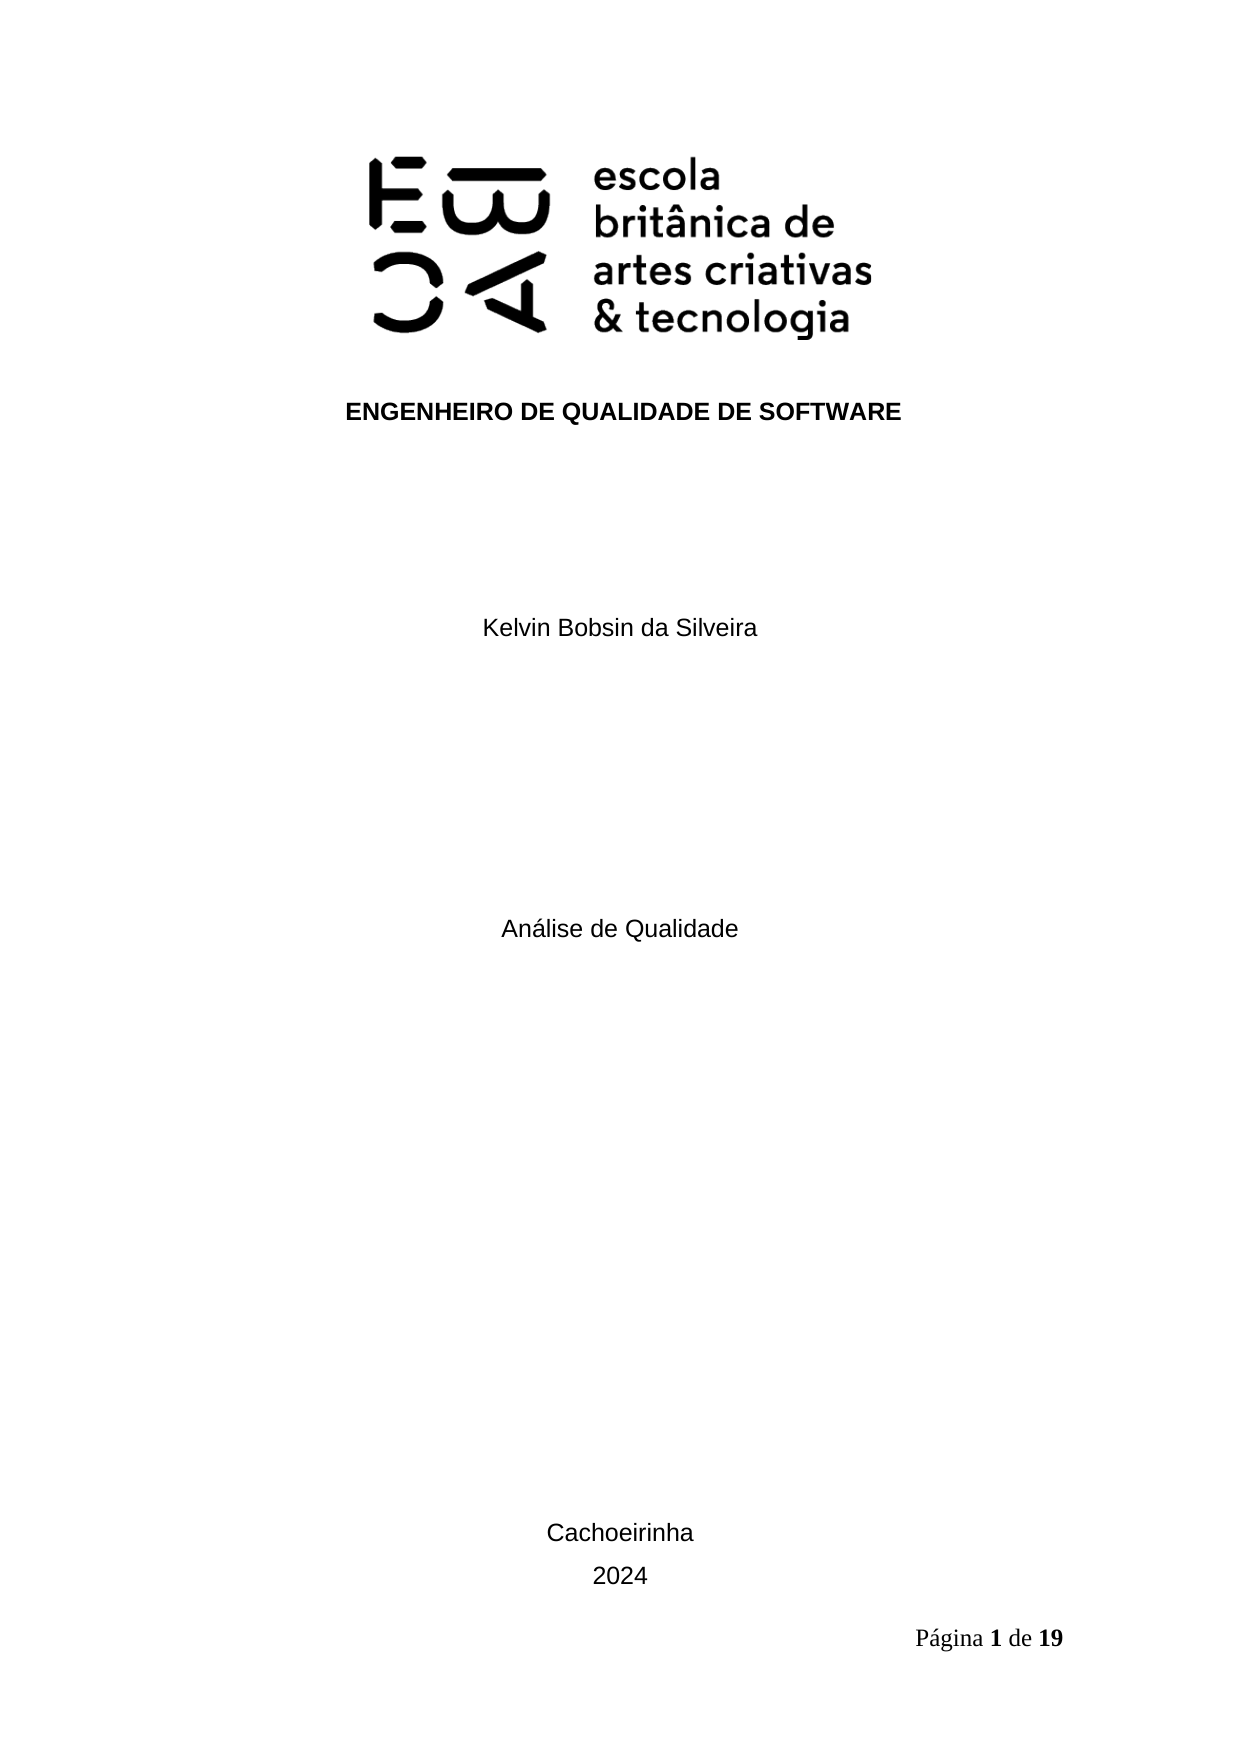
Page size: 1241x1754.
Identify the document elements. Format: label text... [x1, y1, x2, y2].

text Kelvin Bobsin da Silveira [177, 613, 1063, 641]
text ENGENHEIRO DE QUALIDADE DE SOFTWARE [177, 397, 1063, 426]
text Cachoeirinha [177, 1518, 1063, 1547]
picture [369, 147, 872, 340]
text 2024 [177, 1561, 1063, 1590]
text Análise de Qualidade [177, 914, 1063, 943]
